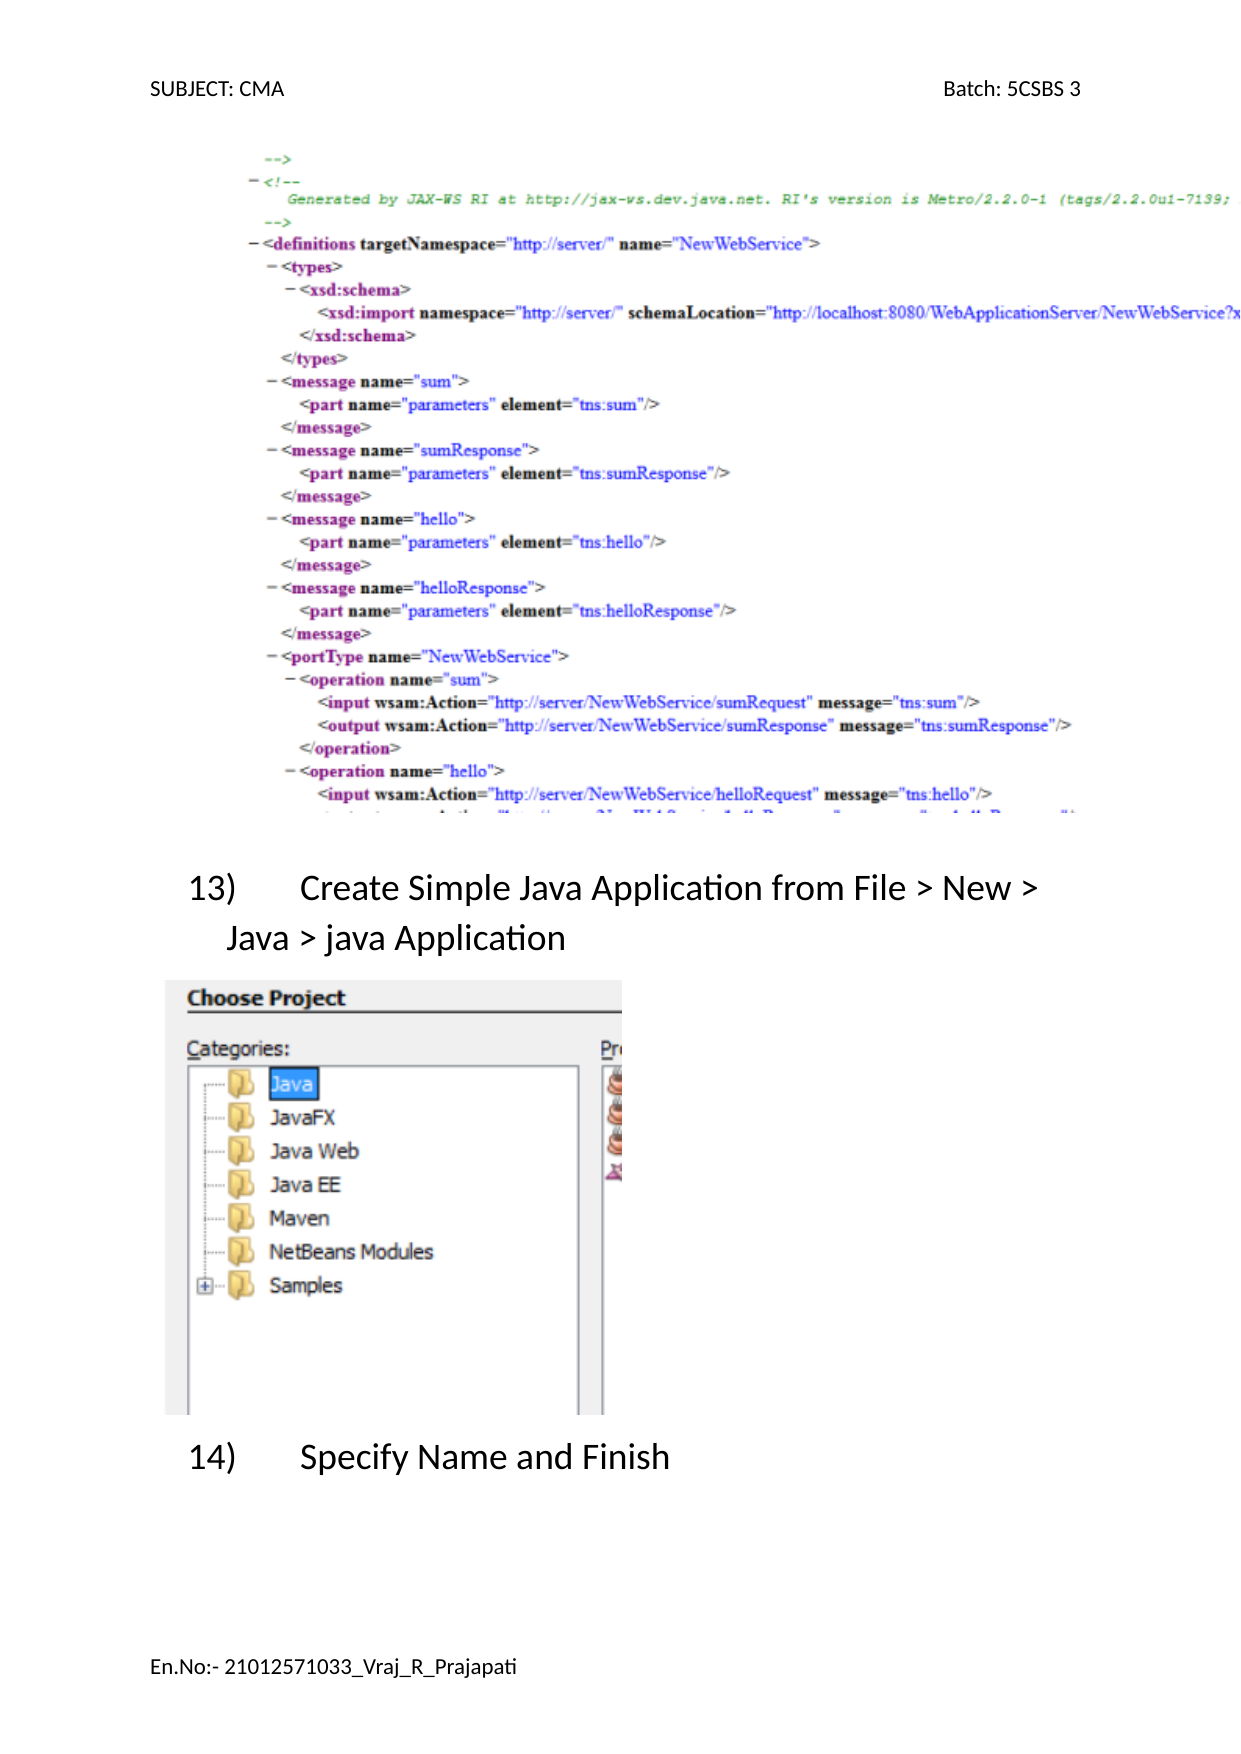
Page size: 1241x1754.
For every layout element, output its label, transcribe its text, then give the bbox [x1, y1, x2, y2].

picture [226, 150, 1241, 813]
list Specify Name and Finish [187, 1433, 1090, 1479]
list Create Simple Java Application from File > New > Java > java Application [187, 864, 1090, 959]
picture [150, 980, 622, 1415]
